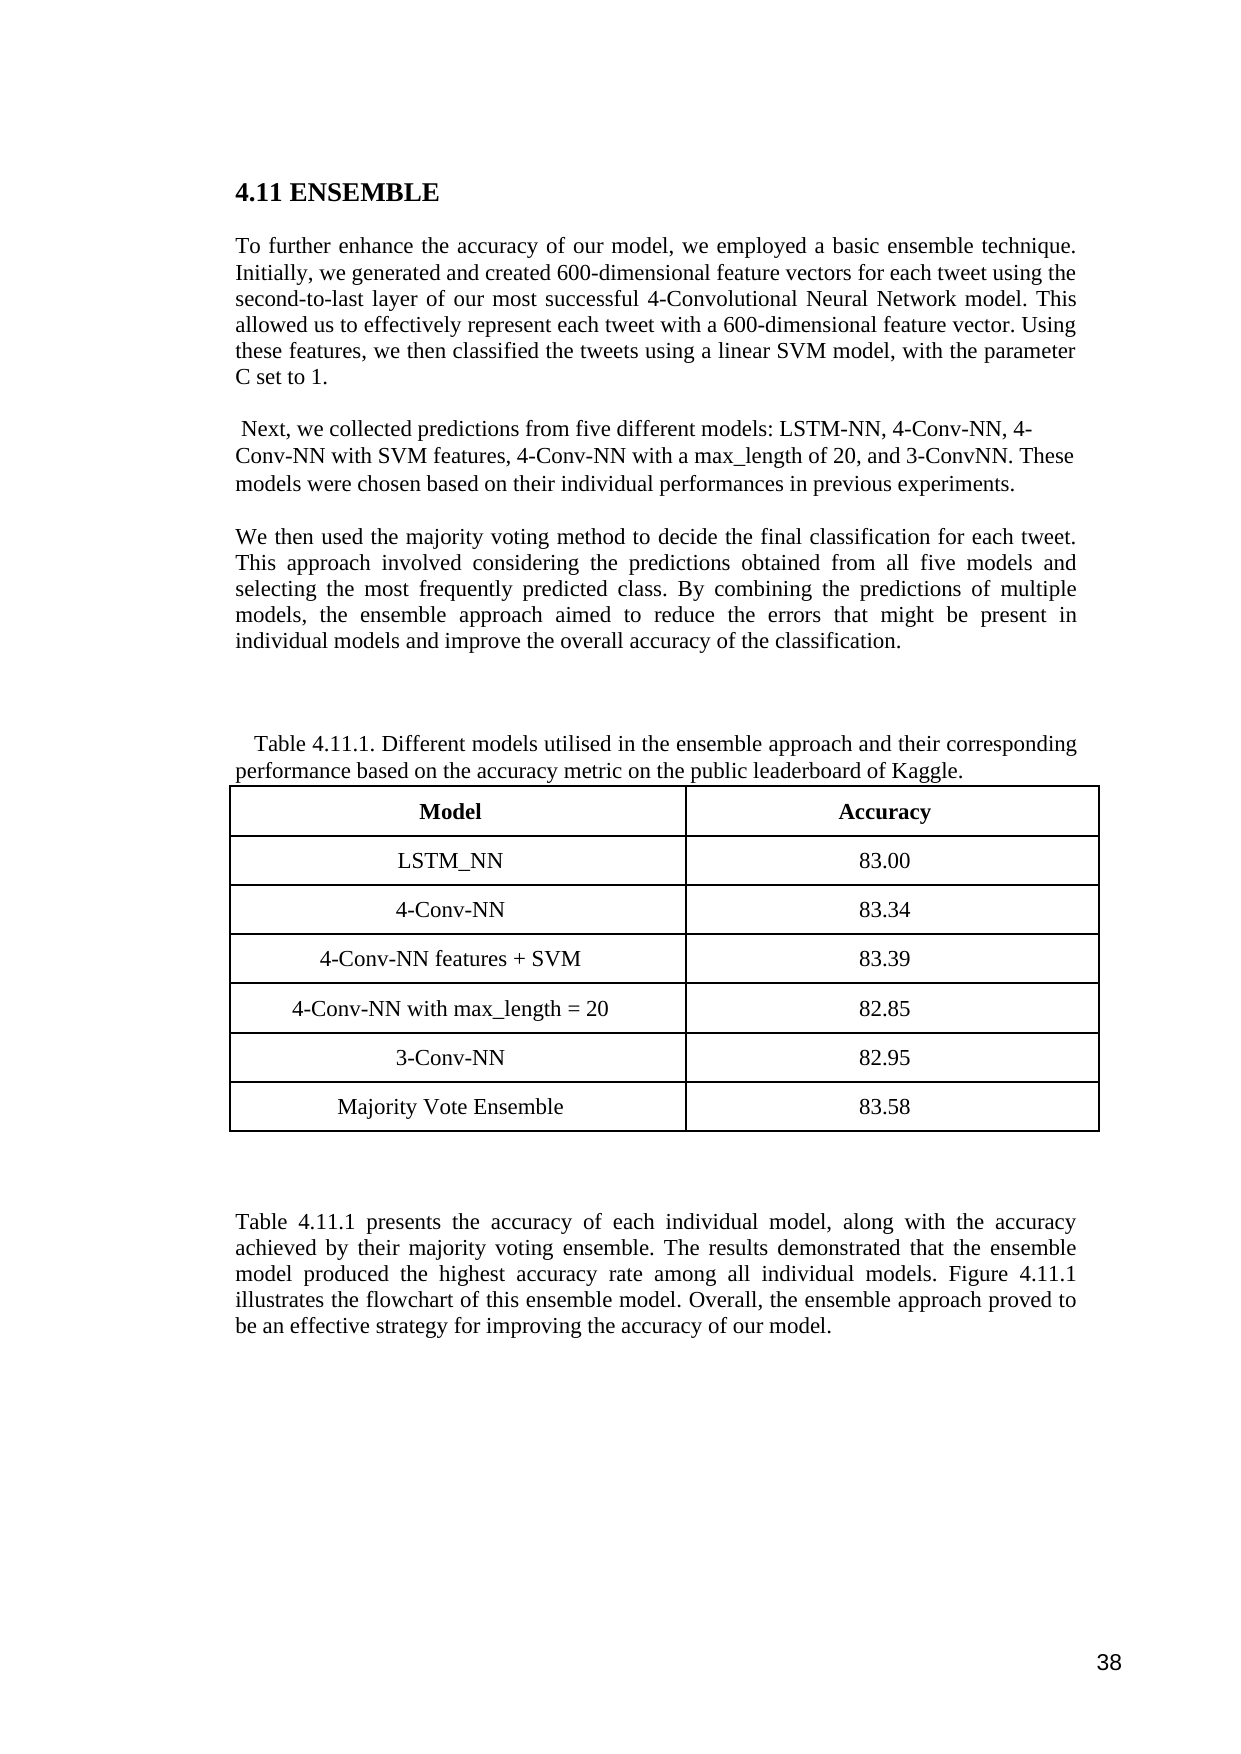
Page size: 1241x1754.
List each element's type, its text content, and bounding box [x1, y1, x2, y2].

table_cell 83.00 [687, 837, 1098, 884]
table_cell 82.95 [687, 1034, 1098, 1081]
text Next, we collected predictions from five different models: LSTM-NN, 4-Conv-NN, 4-Conv-NN with SVM features, 4-Conv-NN with a max_length of 20, and 3-ConvNN. These models were chosen based on their individual performances in previous experiments. [235, 414, 1078, 497]
text 4.11 ENSEMBLE [235, 177, 1078, 208]
table_cell LSTM_NN [231, 837, 685, 884]
table_cell 3-Conv-NN [231, 1034, 685, 1081]
table_header Model [231, 787, 685, 834]
table_cell 83.34 [687, 886, 1098, 933]
table_cell Majority Vote Ensemble [231, 1083, 685, 1130]
table_cell 4-Conv-NN with max_length = 20 [231, 984, 685, 1032]
text Table 4.11.1 presents the accuracy of each individual model, along with the accuracy achieved by their majority voting ensemble. The results demonstrated that the ensemble model produced the highest accuracy rate among all individual models. Figure 4.11.1 illustrates the flowchart of this ensemble model. Overall, the ensemble approach proved to be an effective strategy for improving the accuracy of our model. [235, 1208, 1078, 1339]
table_header Accuracy [687, 787, 1098, 834]
text To further enhance the accuracy of our model, we employed a basic ensemble technique. Initially, we generated and created 600-dimensional feature vectors for each tweet using the second-to-last layer of our most successful 4-Convolutional Neural Network model. This allowed us to effectively represent each tweet with a 600-dimensional feature vector. Using these features, we then classified the tweets using a linear SVM model, with the parameter C set to 1. [235, 233, 1078, 389]
table_cell 83.39 [687, 935, 1098, 982]
text Table 4.11.1. Different models utilised in the ensemble approach and their corresponding performance based on the accuracy metric on the public leaderboard of Kaggle. [235, 730, 1078, 784]
table_cell 4-Conv-NN [231, 886, 685, 933]
text We then used the majority voting method to decide the final classification for each tweet. This approach involved considering the predictions obtained from all five models and selecting the most frequently predicted class. By combining the predictions of multiple models, the ensemble approach aimed to reduce the errors that might be present in individual models and improve the overall accuracy of the classification. [235, 523, 1078, 654]
table_cell 4-Conv-NN features + SVM [231, 935, 685, 982]
table_cell 83.58 [687, 1083, 1098, 1130]
table_cell 82.85 [687, 984, 1098, 1032]
